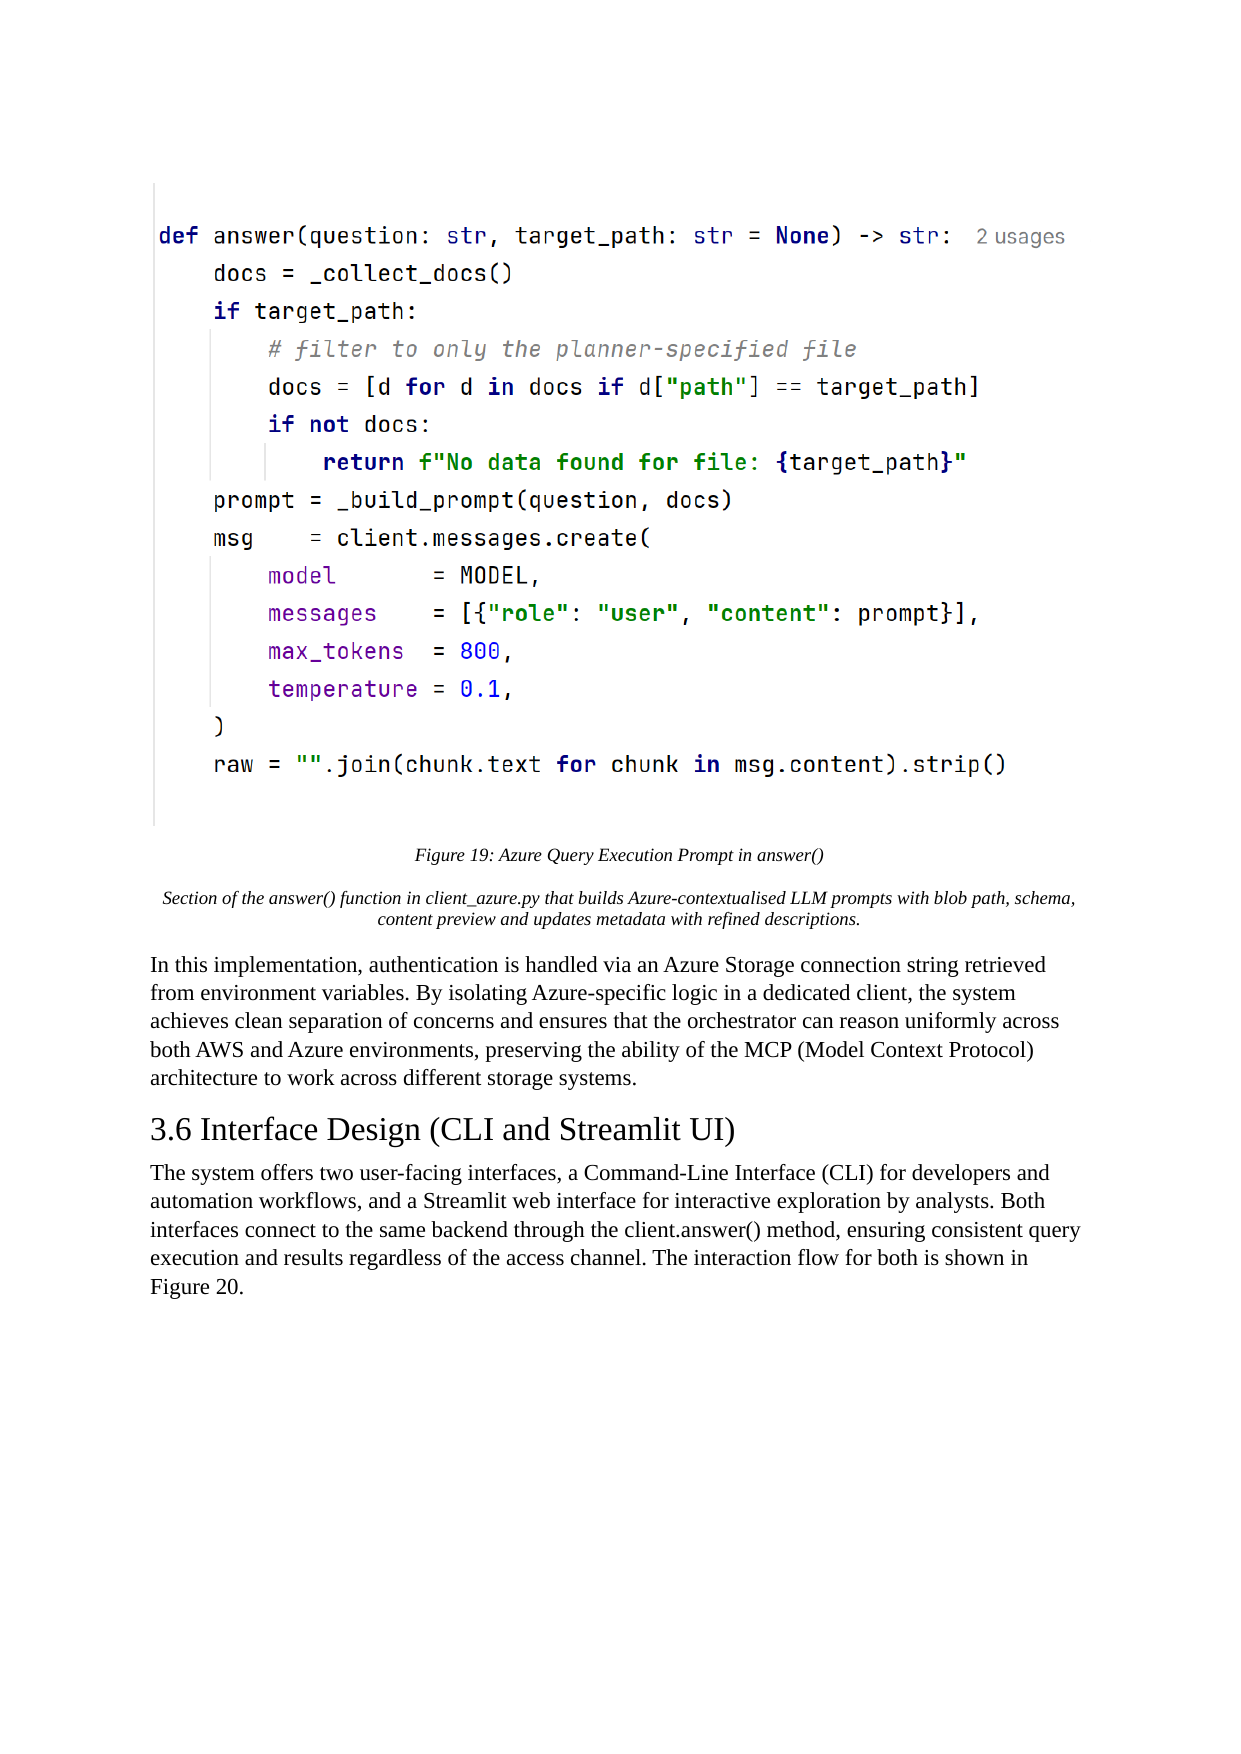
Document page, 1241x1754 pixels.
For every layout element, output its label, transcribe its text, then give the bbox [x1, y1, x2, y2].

text Section of the answer() function in client_azure.py that builds Azure-contextualised LLM prompts with blob path, schema, content preview and updates metadata with refined descriptions. [150, 887, 1090, 930]
subtitle 3.6 Interface Design (CLI and Streamlit UI) [150, 1109, 1090, 1148]
text Figure 19: Azure Query Execution Prompt in answer() [150, 844, 1090, 866]
text In this implementation, authentication is handled via an Azure Storage connection string retrieved from environment variables. By isolating Azure-specific logic in a dedicated client, the system achieves clean separation of concerns and ensures that the orchestrator can reason uniformly across both AWS and Azure environments, preserving the ability of the MCP (Model Context Protocol) architecture to work across different storage systems. [150, 951, 1090, 1091]
text The system offers two user-facing interfaces, a Command-Line Interface (CLI) for developers and automation workflows, and a Streamlit web interface for interactive exploration by analysts. Both interfaces connect to the same backend through the client.answer() method, ensuring consistent query execution and results regardless of the access channel. The interaction flow for both is shown in Figure 20. [150, 1159, 1090, 1299]
picture [150, 183, 1091, 826]
